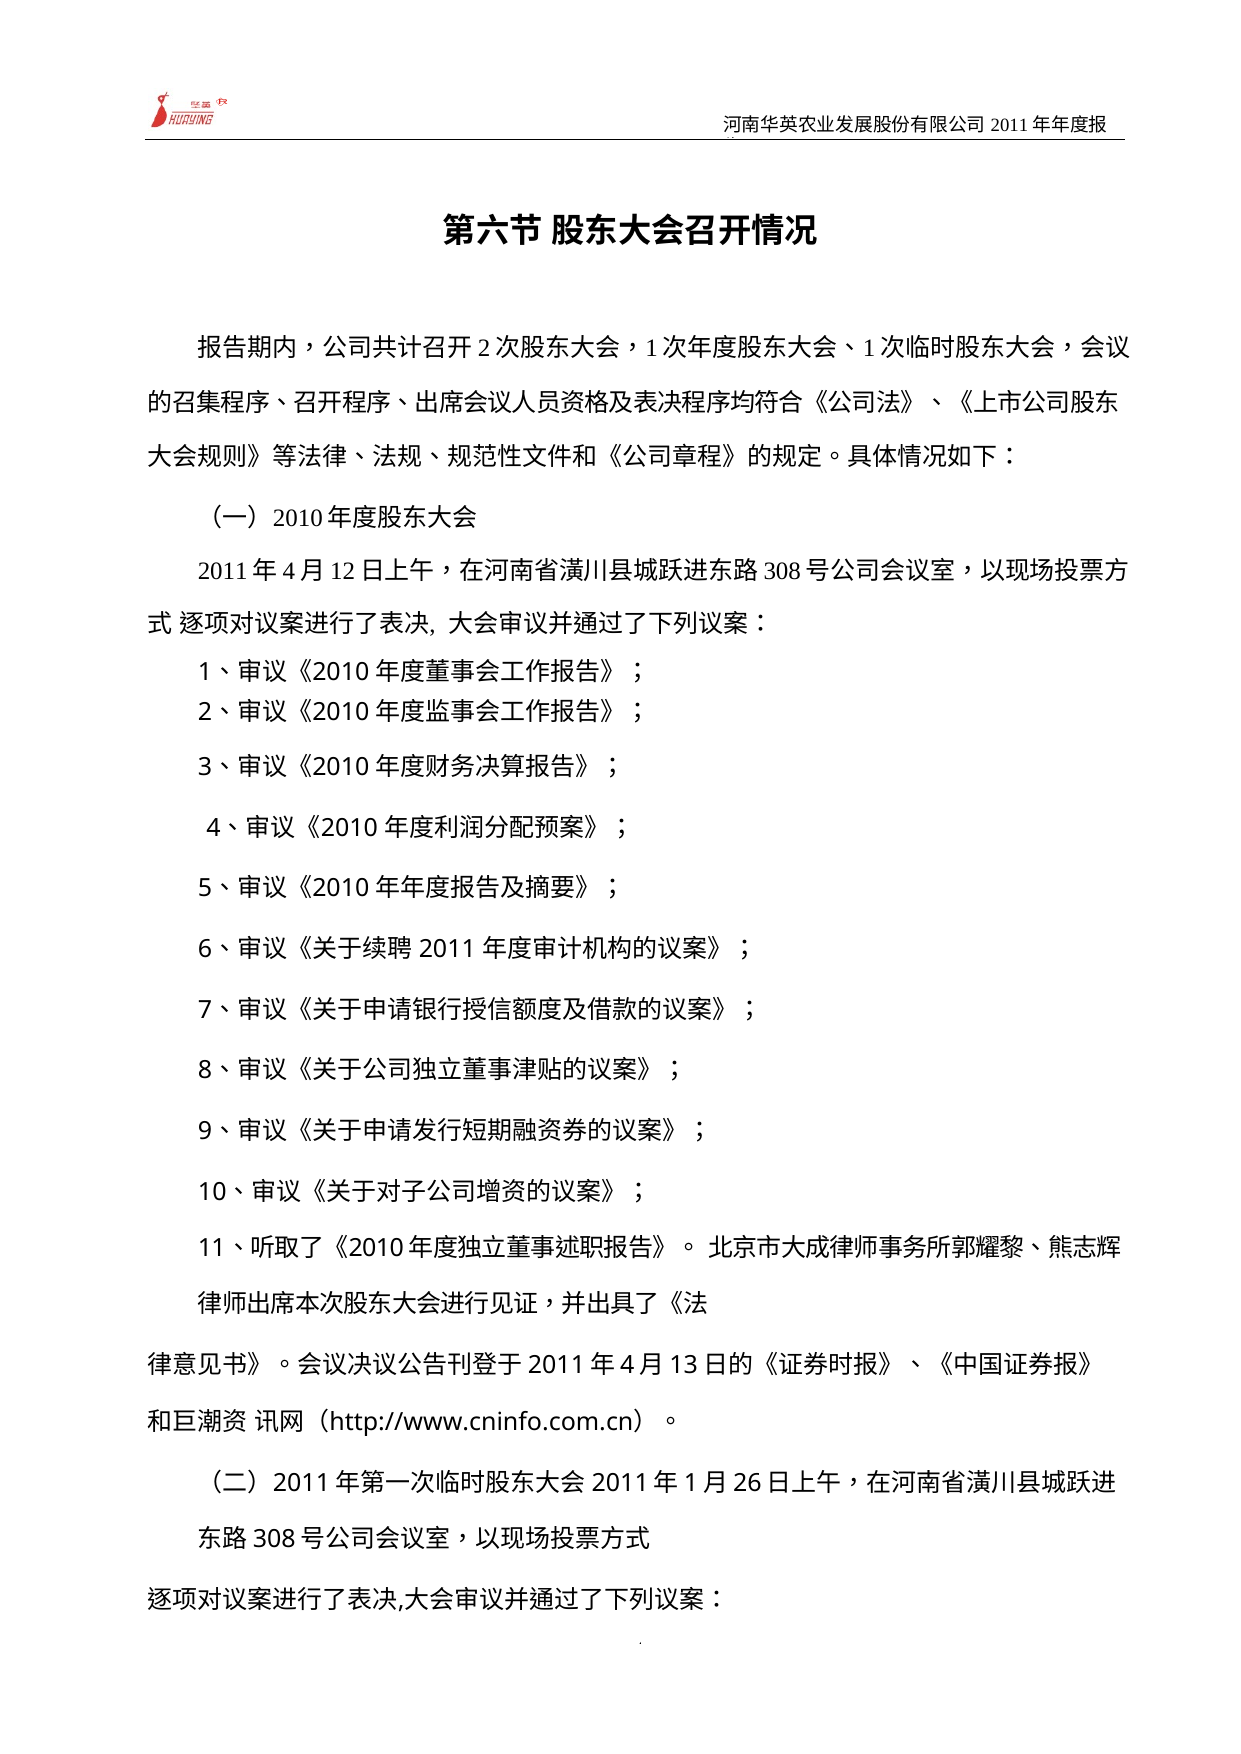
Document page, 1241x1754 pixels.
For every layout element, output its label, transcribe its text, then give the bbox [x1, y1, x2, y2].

text 9、审议《关于申请发行短期融资券的议案》； [198, 1113, 1138, 1147]
text 2011年4月12日上午，在河南省潢川县城跃进东路308号公司会议室，以现场投票方式 逐项对议案进行了表决, 大会审议并通过了下列议案： [148, 553, 1138, 640]
text 7、审议《关于申请银行授信额度及借款的议案》； [198, 992, 1138, 1026]
text 3、审议《2010 年度财务决算报告》； [198, 749, 1138, 783]
text 6、审议《关于续聘 2011 年度审计机构的议案》； [198, 931, 1138, 965]
text 11、听取了《2010年度独立董事述职报告》。 北京市大成律师事务所郭耀黎、熊志辉律师出席本次股东大会进行见证，并出具了《法 [198, 1230, 1138, 1320]
text 2、审议《2010 年度监事会工作报告》； [198, 693, 1138, 727]
text （二）2011年第一次临时股东大会 2011年1月26日上午，在河南省潢川县城跃进东路308号公司会议室，以现场投票方式 [198, 1464, 1125, 1555]
subtitle 第六节 股东大会召开情况 [443, 207, 1138, 252]
text 8、审议《关于公司独立董事津贴的议案》； [198, 1052, 1138, 1086]
text 报告期内，公司共计召开2次股东大会，1次年度股东大会、1次临时股东大会，会议 的召集程序、召开程序、出席会议人员资格及表决程序均符合《公司法》、《上市公司股东 大会规则》等法律、法规、规范性文件和《公司章程》的规定。具体情况如下： [148, 330, 1138, 473]
text （一）2010年度股东大会 [198, 499, 1138, 533]
text 1、审议《2010 年度董事会工作报告》； [198, 659, 1138, 686]
text 5、审议《2010 年年度报告及摘要》； [198, 870, 1138, 904]
text 4、审议《2010 年度利润分配预案》； [206, 809, 1138, 843]
text 律意见书》。会议决议公告刊登于2011年4月13日的《证券时报》、《中国证券报》和巨潮资 讯网（http://www.cninfo.com.cn）。 [148, 1347, 1124, 1437]
text 10、审议《关于对子公司增资的议案》； [198, 1174, 1138, 1208]
picture [148, 88, 217, 131]
text 逐项对议案进行了表决,大会审议并通过了下列议案： [148, 1582, 1138, 1616]
